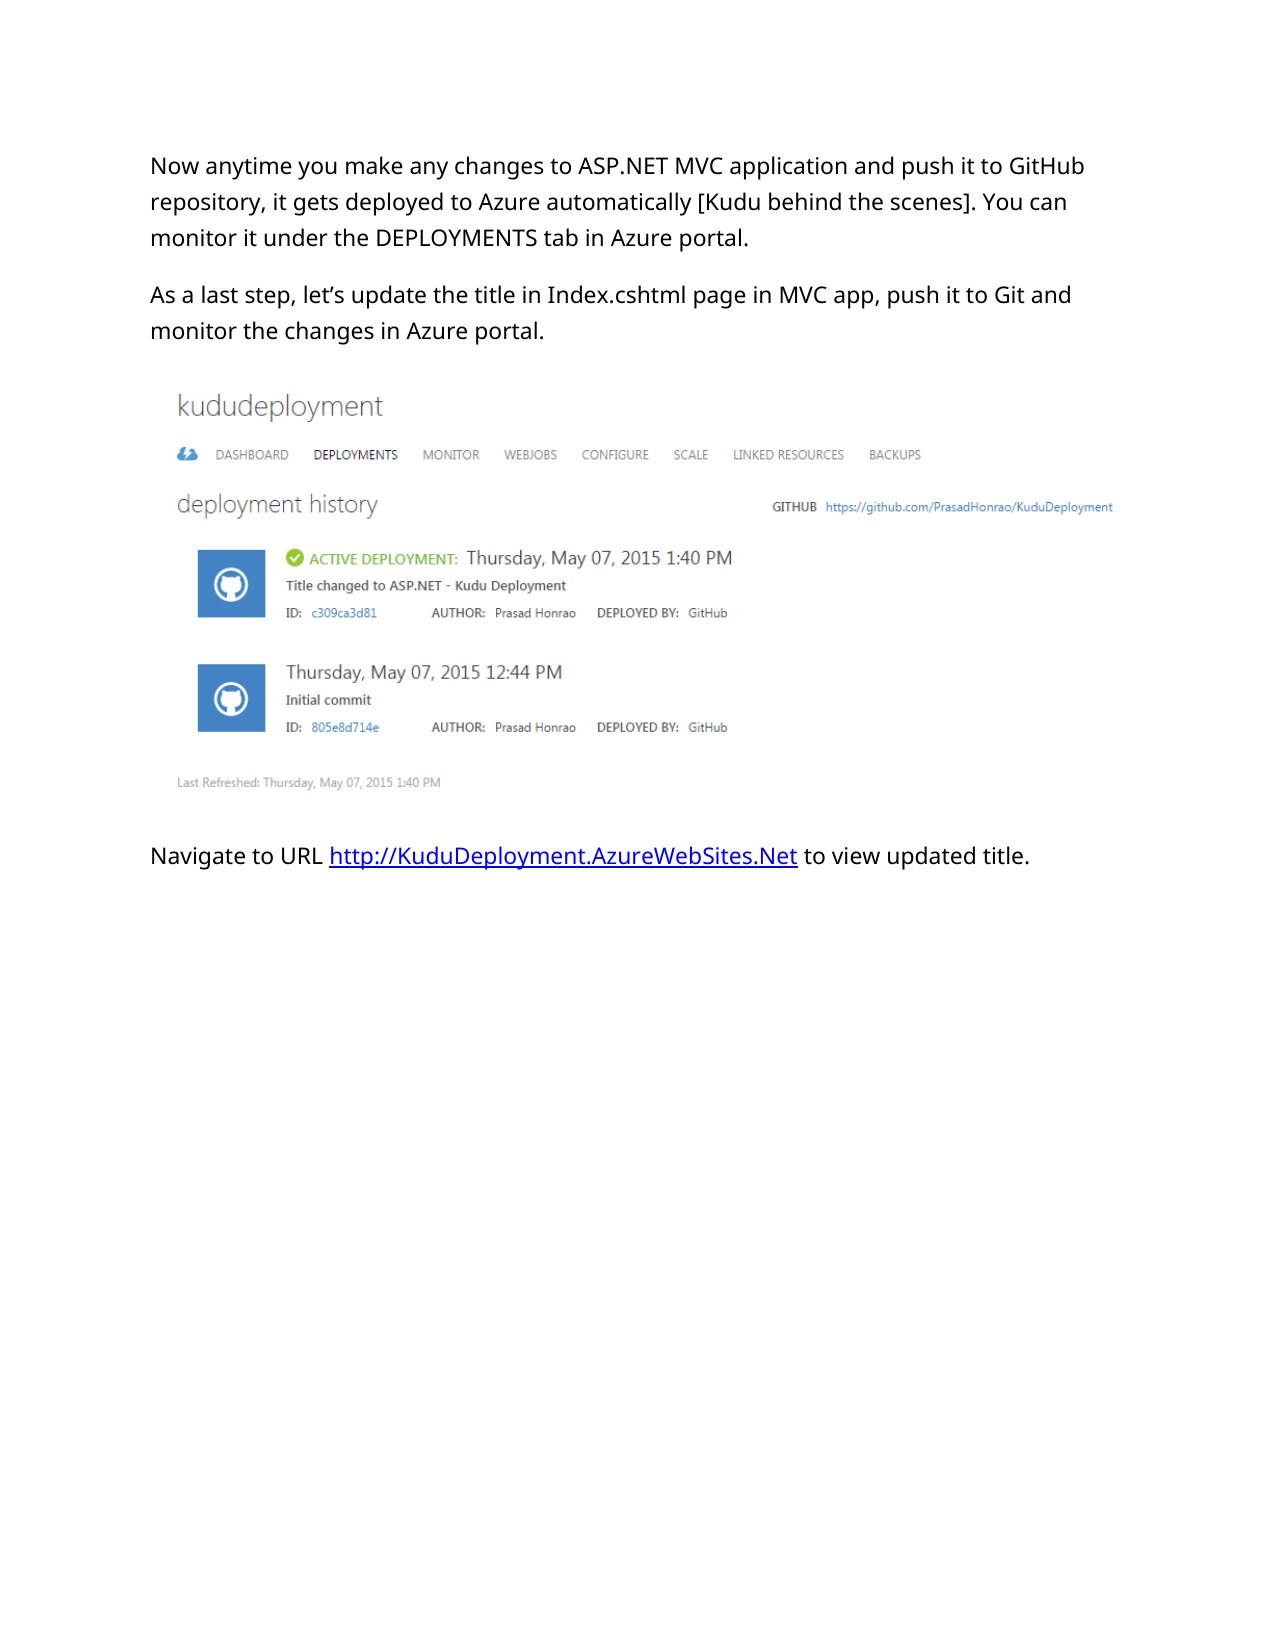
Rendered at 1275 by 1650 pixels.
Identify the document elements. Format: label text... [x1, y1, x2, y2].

text Now anytime you make any changes to ASP.NET MVC application and push it to GitHub repository, it gets deployed to Azure automatically [Kudu behind the scenes]. You can monitor it under the DEPLOYMENTS tab in Azure portal. [150, 150, 1125, 253]
picture [150, 371, 1125, 815]
text Navigate to URL http://KuduDeployment.AzureWebSites.Net to view updated title. [150, 840, 1125, 871]
text As a last step, let’s update the title in Index.cshtml page in MVC app, push it to Git and monitor the changes in Azure portal. [150, 279, 1125, 346]
